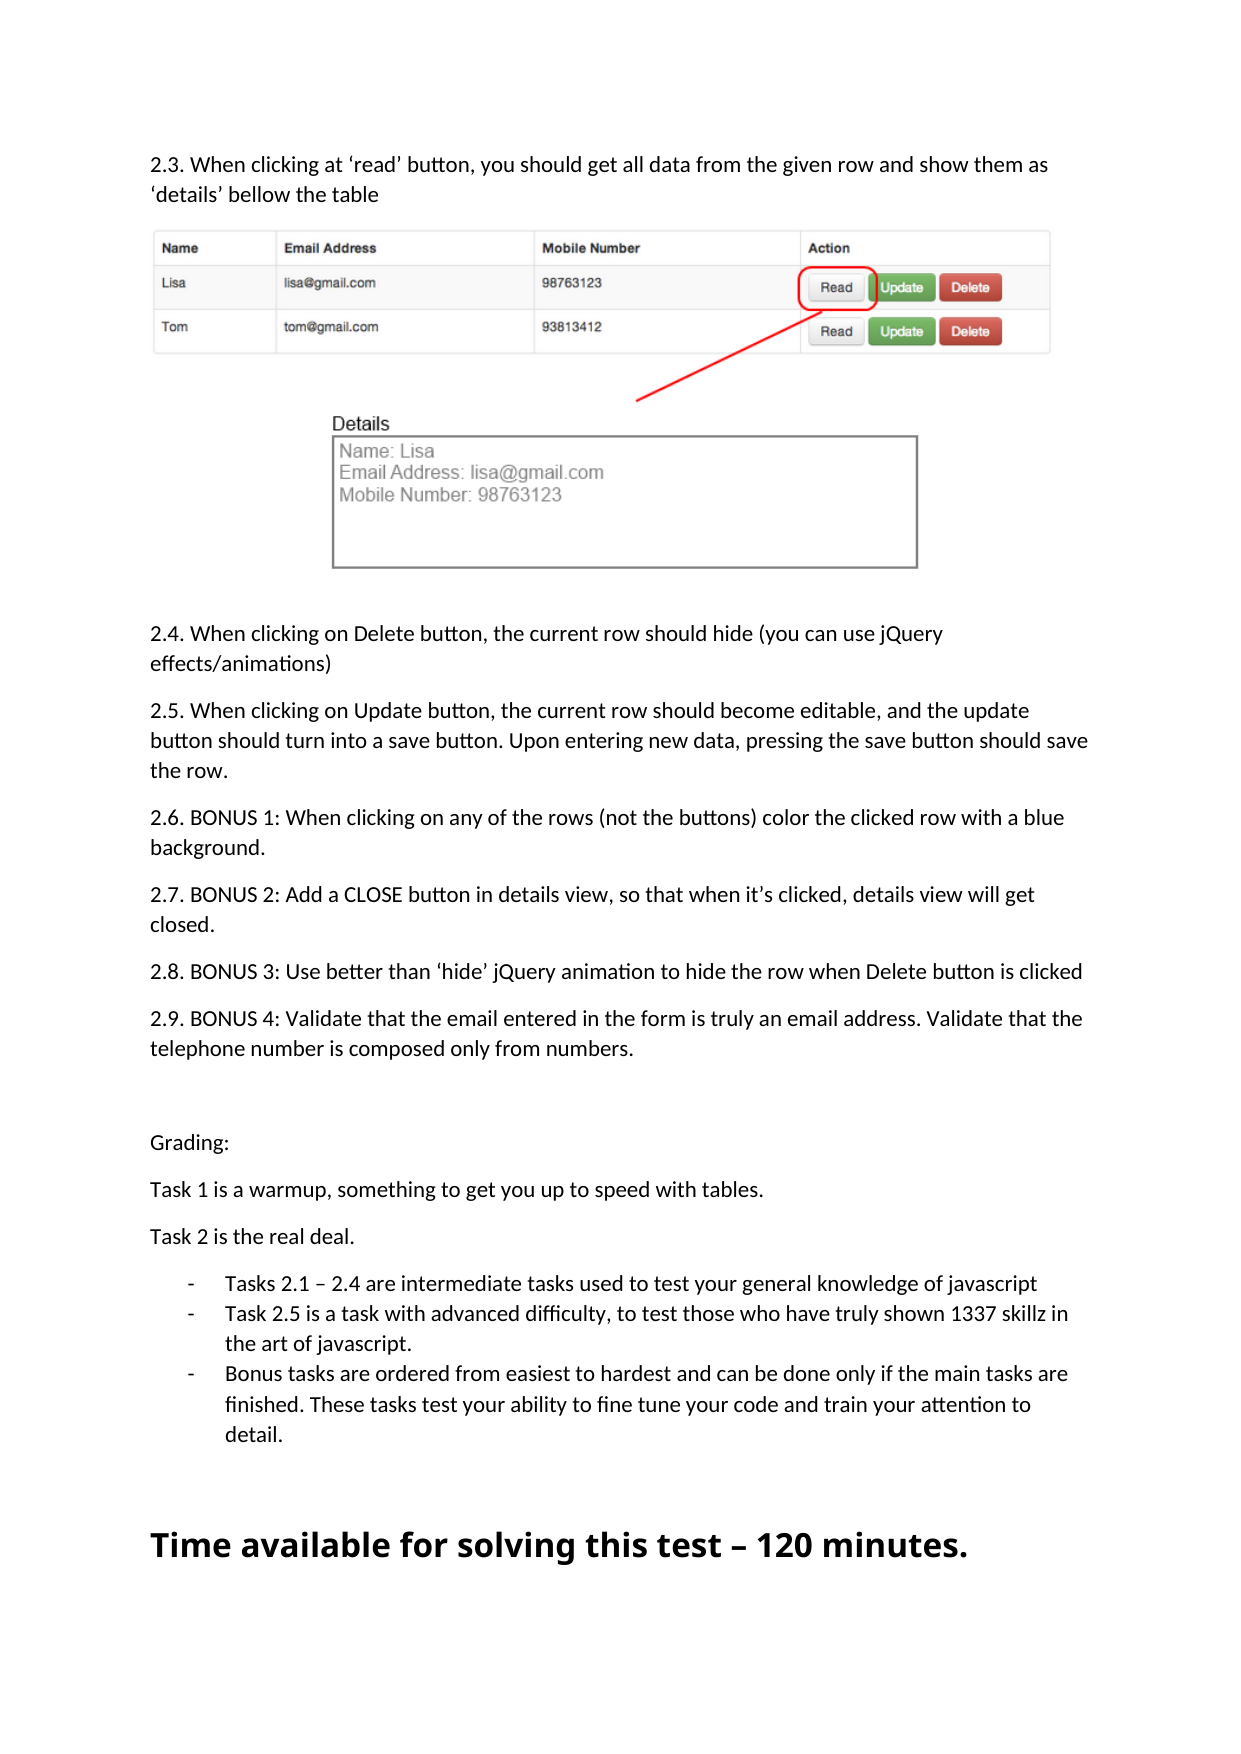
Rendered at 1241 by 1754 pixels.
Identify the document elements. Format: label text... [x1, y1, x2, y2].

list Task 2.5 is a task with advanced difficulty, to test those who have truly shown 1337 skillz in the art of javascript. [187, 1299, 1090, 1357]
subtitle Time available for solving this test – 120 minutes. [150, 1522, 1090, 1567]
text 2.7. BONUS 2: Add a CLOSE button in details view, so that when it’s clicked, details view will get closed. [150, 880, 1090, 939]
text 2.9. BONUS 4: Validate that the email entered in the form is truly an email address. Validate that the telephone number is composed only from numbers. [150, 1004, 1090, 1063]
text Task 2 is the real deal. [150, 1222, 1090, 1250]
text Grading: [150, 1128, 1090, 1156]
text 2.4. When clicking on Delete button, the current row should hide (you can use jQuery effects/animations) [150, 619, 1090, 677]
text 2.6. BONUS 1: When clicking on any of the rows (not the buttons) color the clicked row with a blue background. [150, 803, 1090, 862]
text 2.8. BONUS 3: Use better than ‘hide’ jQuery animation to hide the row when Delete button is clicked [150, 957, 1090, 986]
text 2.5. When clicking on Update button, the current row should become editable, and the update button should turn into a save button. Upon entering new data, pressing the save button should save the row. [150, 696, 1090, 784]
list Bonus tasks are ordered from easiest to hardest and can be done only if the main tasks are finished. These tasks test your ability to fine tune your code and train your attention to detail. [187, 1359, 1090, 1448]
list Tasks 2.1 – 2.4 are intermediate tasks used to test your general knowledge of javascript [187, 1269, 1090, 1297]
text 2.3. When clicking at ‘read’ button, you should get all data from the given row and show them as ‘details’ bellow the table [150, 150, 1090, 208]
text Task 1 is a warmup, something to get you up to speed with tables. [150, 1175, 1090, 1203]
